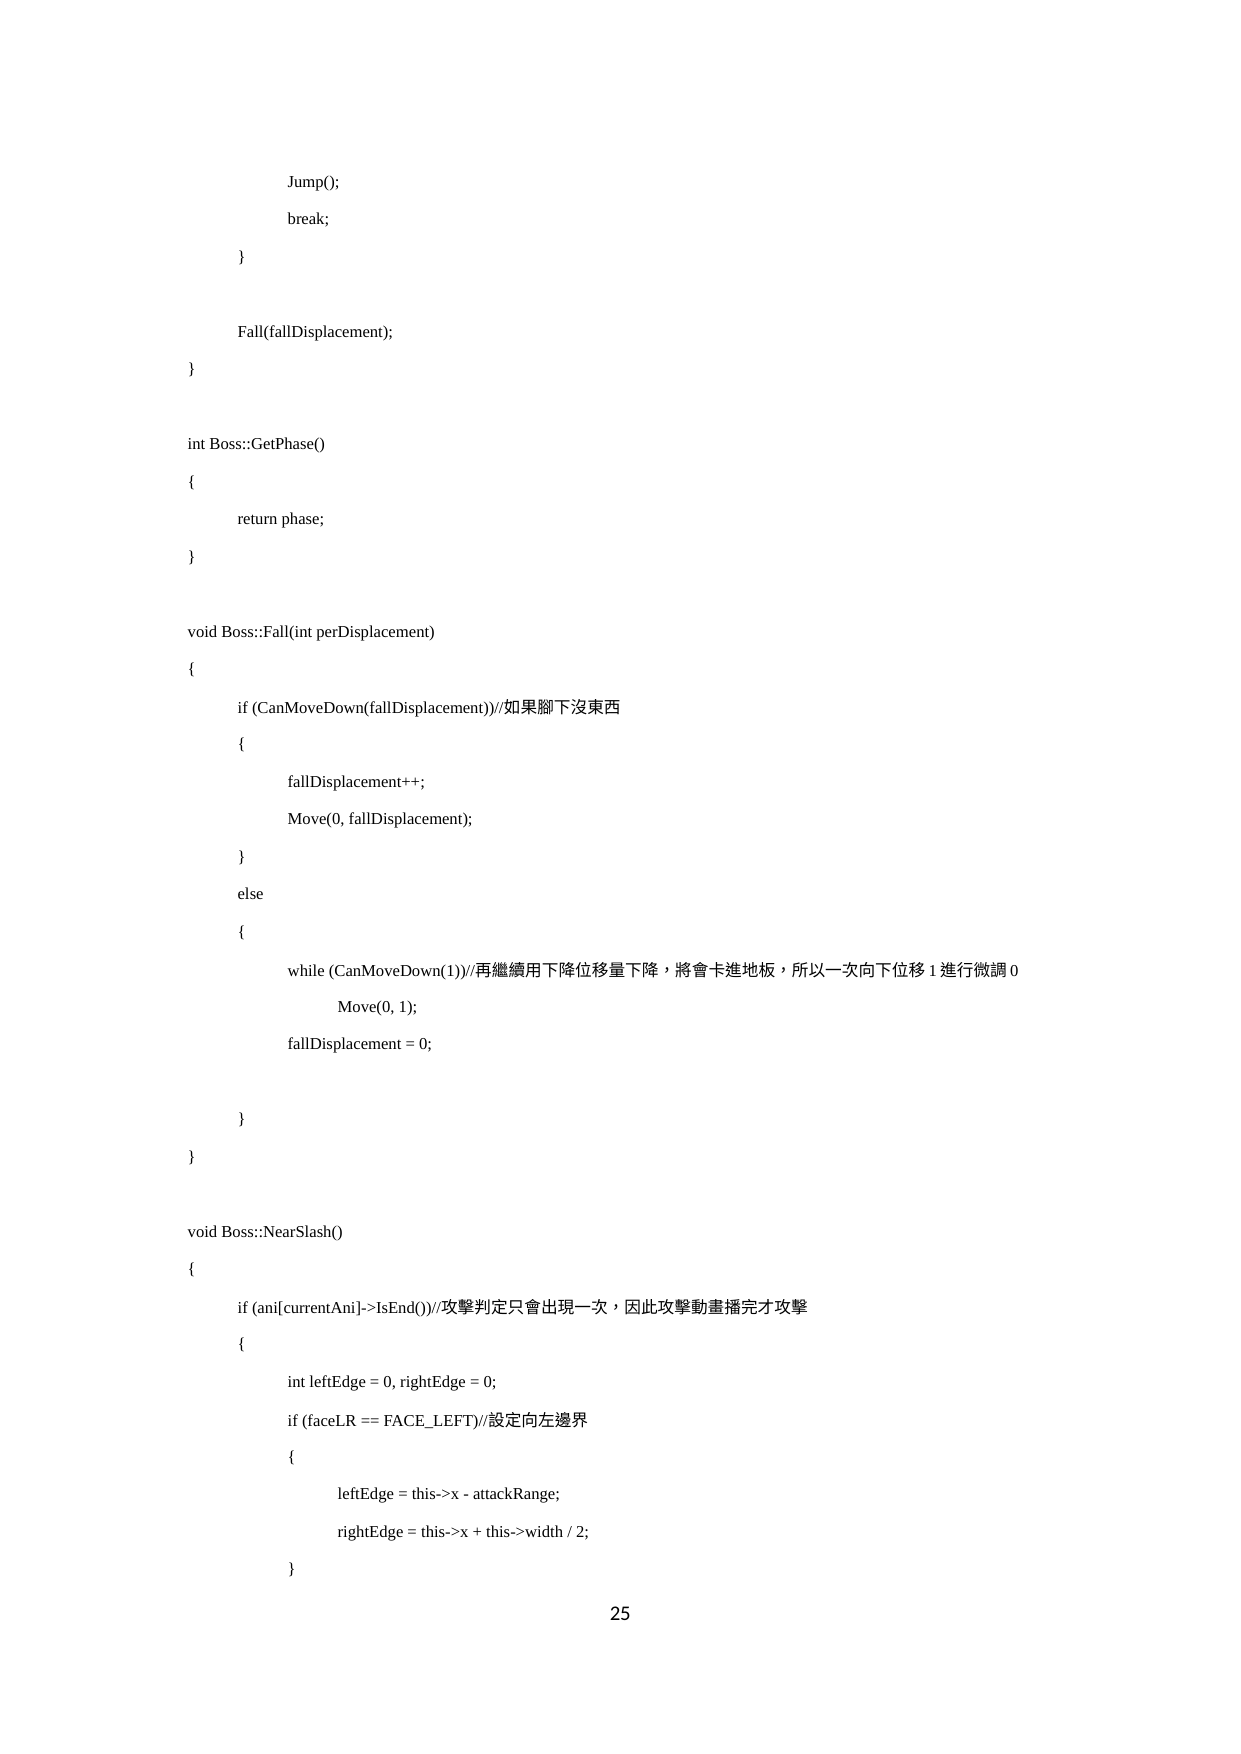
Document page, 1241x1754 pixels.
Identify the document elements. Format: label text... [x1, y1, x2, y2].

text } [187, 537, 1053, 575]
text } [187, 1137, 1053, 1175]
text { [187, 650, 1053, 687]
text leftEdge = this->x - attackRange; [187, 1475, 1053, 1512]
text void Boss::Fall(int perDisplacement) [187, 612, 1053, 650]
text { [187, 1325, 1053, 1362]
text } [187, 350, 1053, 387]
text Jump(); [187, 162, 1053, 200]
text } [187, 837, 1053, 875]
text return phase; [187, 500, 1053, 537]
text if (ani[currentAni]->IsEnd())//攻擊判定只會出現一次，因此攻擊動畫播完才攻擊 [187, 1287, 1053, 1325]
text int Boss::GetPhase() [187, 425, 1053, 462]
text if (CanMoveDown(fallDisplacement))//如果腳下沒東西 [187, 687, 1053, 725]
text void Boss::NearSlash() [187, 1212, 1053, 1250]
text Move(0, fallDisplacement); [187, 800, 1053, 837]
text fallDisplacement++; [187, 762, 1053, 800]
text { [187, 1250, 1053, 1287]
text { [187, 912, 1053, 950]
text } [187, 1550, 1053, 1587]
text Fall(fallDisplacement); [187, 312, 1053, 350]
text { [187, 462, 1053, 500]
text else [187, 875, 1053, 912]
text } [187, 237, 1053, 275]
text int leftEdge = 0, rightEdge = 0; [187, 1362, 1053, 1400]
text break; [187, 200, 1053, 237]
text if (faceLR == FACE_LEFT)//設定向左邊界 [187, 1400, 1053, 1437]
text fallDisplacement = 0; [187, 1025, 1053, 1062]
text { [187, 725, 1053, 762]
text { [187, 1437, 1053, 1475]
text } [187, 1100, 1053, 1137]
text Move(0, 1); [187, 987, 1053, 1025]
text rightEdge = this->x + this->width / 2; [187, 1512, 1053, 1550]
text while (CanMoveDown(1))//再繼續用下降位移量下降，將會卡進地板，所以一次向下位移1進行微調0 [187, 950, 1053, 987]
